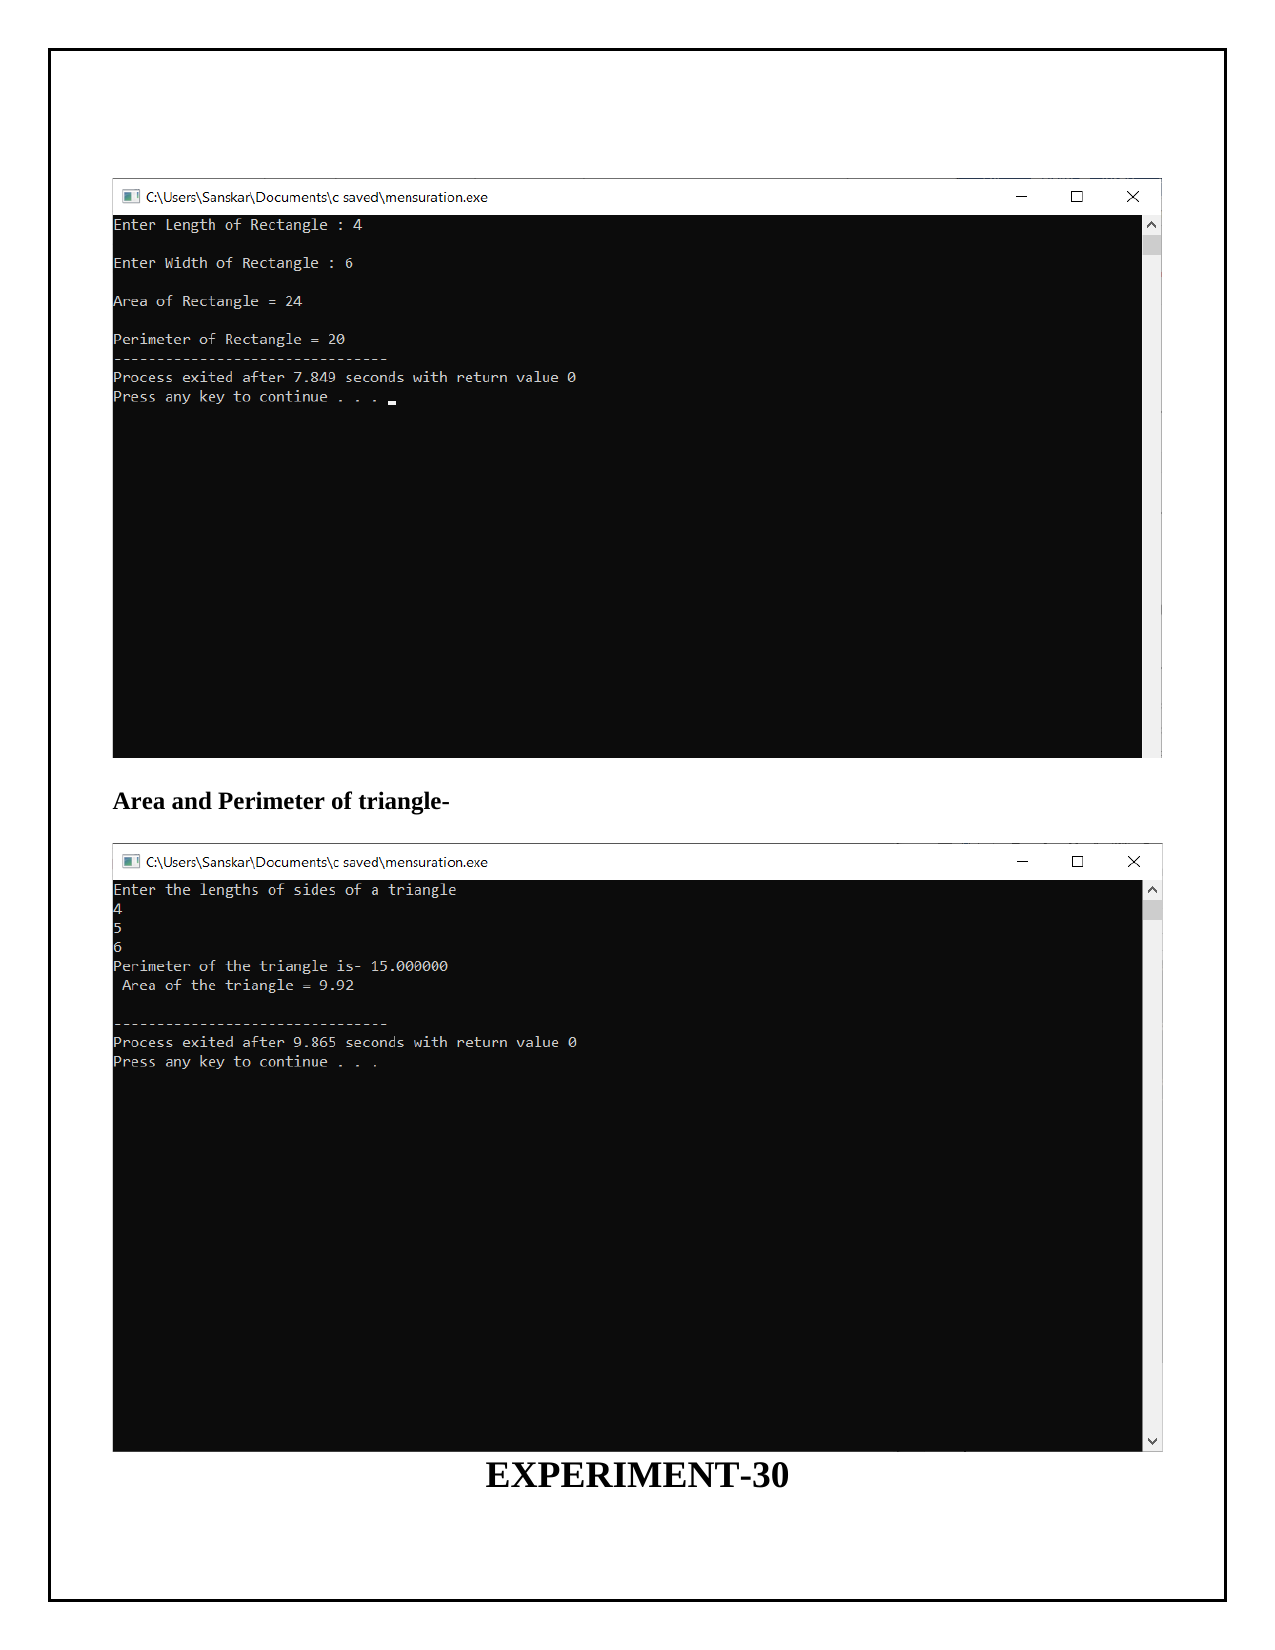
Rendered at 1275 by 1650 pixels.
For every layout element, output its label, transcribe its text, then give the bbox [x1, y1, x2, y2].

text EXPERIMENT-30 [112, 1452, 1162, 1495]
picture [112, 178, 1162, 758]
picture [112, 843, 1163, 1452]
text Area and Perimeter of triangle- [112, 786, 1162, 815]
